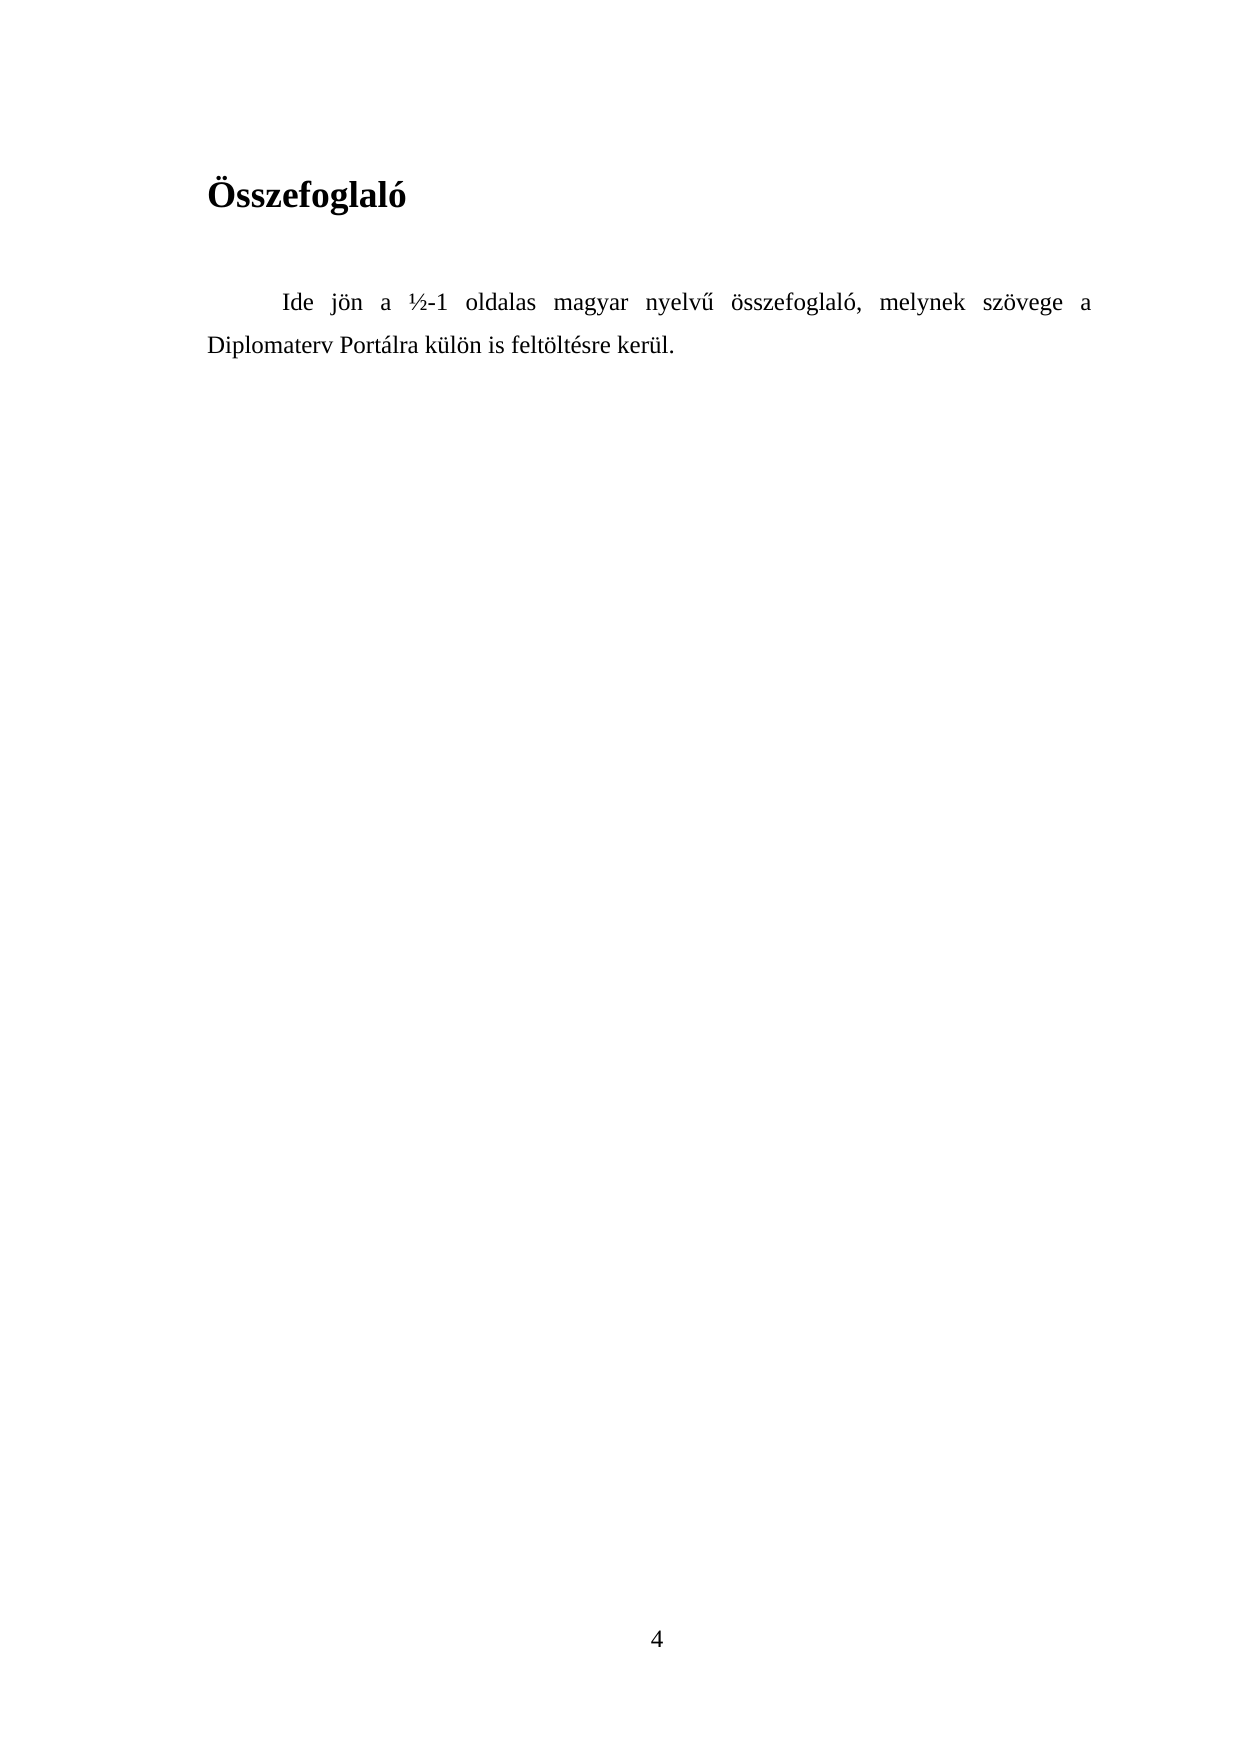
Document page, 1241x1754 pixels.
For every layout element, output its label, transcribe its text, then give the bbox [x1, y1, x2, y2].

text Összefoglaló [207, 173, 1092, 216]
text Ide jön a ½-1 oldalas magyar nyelvű összefoglaló, melynek szövege a Diplomaterv Portálra külön is feltöltésre kerül. [207, 287, 1092, 359]
